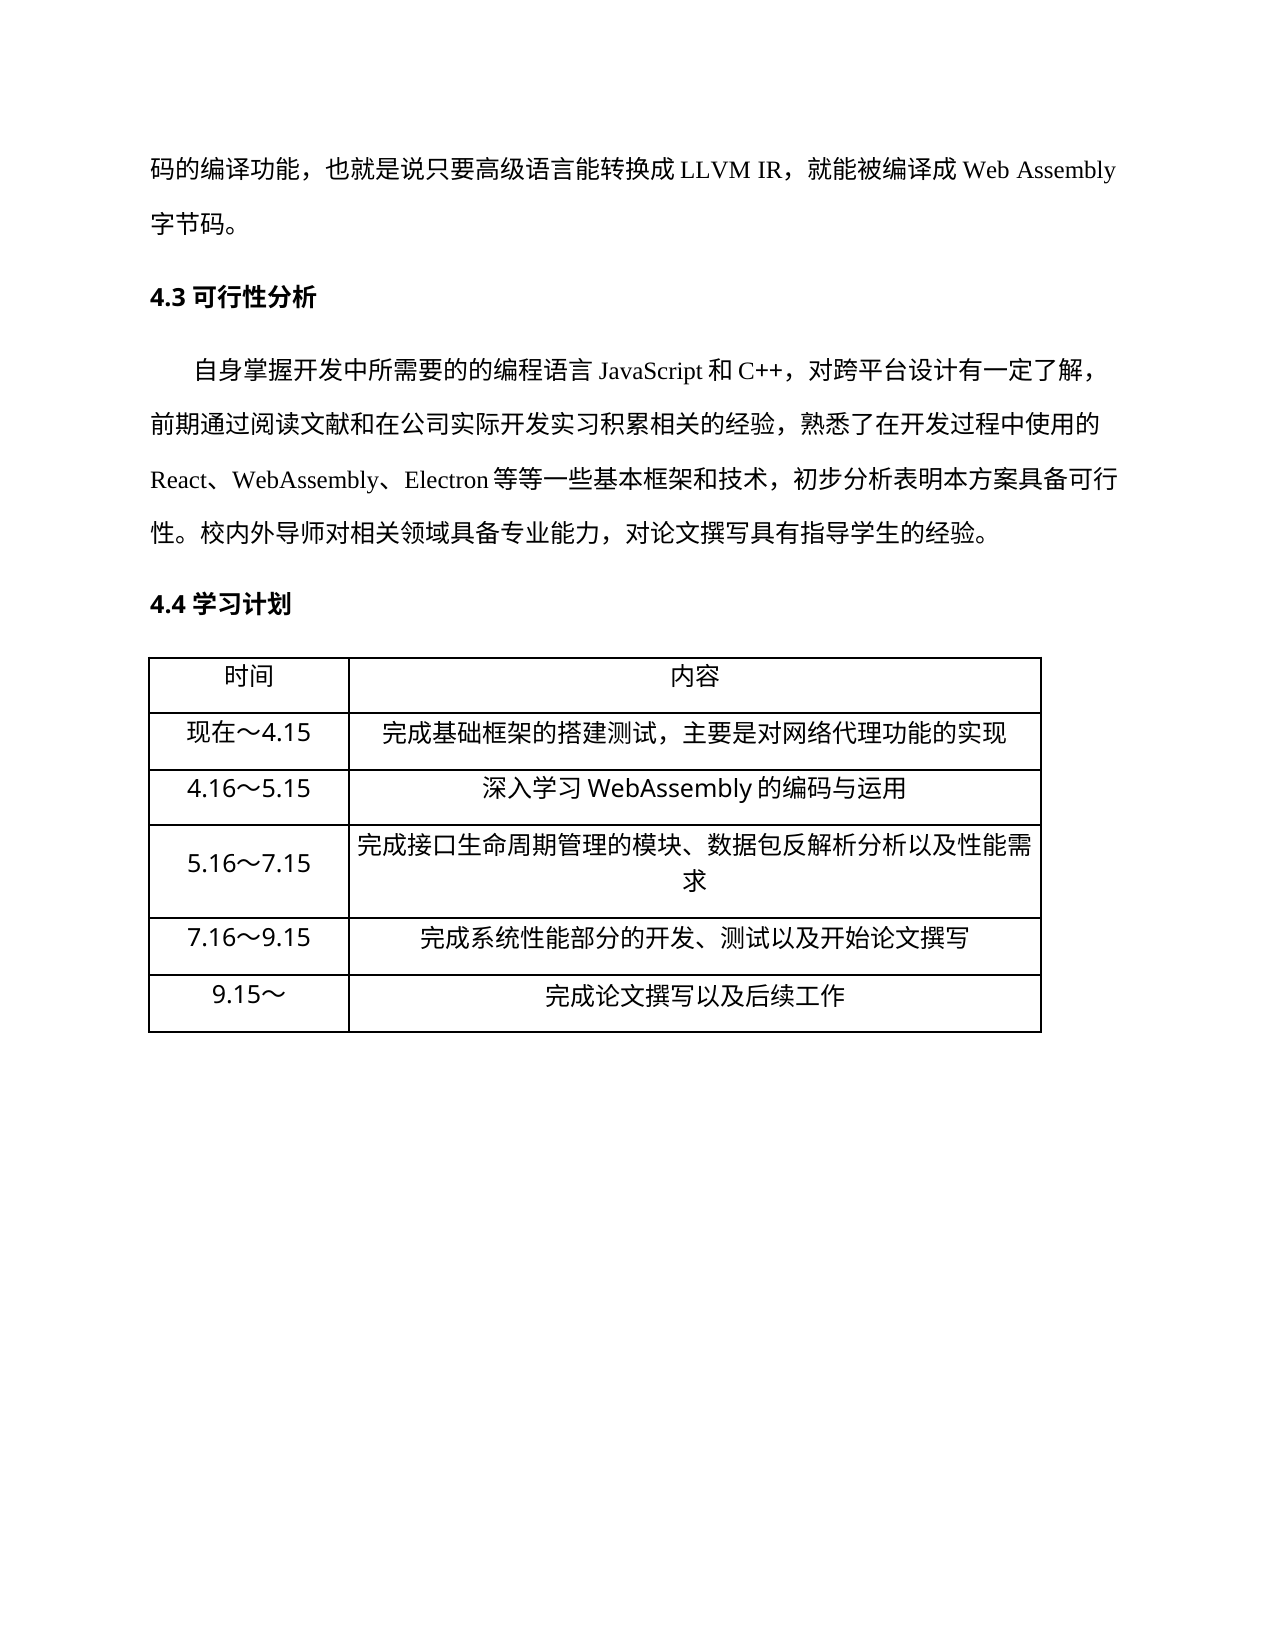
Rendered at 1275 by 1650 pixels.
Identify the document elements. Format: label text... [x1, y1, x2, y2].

table_cell 完成基础框架的搭建测试，主要是对网络代理功能的实现 [350, 714, 1040, 769]
table_cell 现在～4.15 [150, 714, 348, 769]
table_cell 4.16～5.15 [150, 771, 348, 823]
table_cell 5.16～7.15 [150, 826, 348, 917]
text 自身掌握开发中所需要的的编程语言JavaScript和C++，对跨平台设计有一定了解，前期通过阅读文献和在公司实际开发实习积累相关的经验，熟悉了在开发过程中使用的React、WebAssembly、Electron等等一些基本框架和技术，初步分析表明本方案具备可行性。校内外导师对相关领域具备专业能力，对论文撰写具有指导学生的经验。 [150, 351, 1125, 550]
text 4.3 可行性分析 [150, 277, 1125, 314]
table_header 内容 [350, 659, 1040, 712]
text 4.4 学习计划 [150, 587, 1125, 621]
table_cell 完成系统性能部分的开发、测试以及开始论文撰写 [350, 919, 1040, 974]
table_cell 完成接口生命周期管理的模块、数据包反解析分析以及性能需求 [350, 826, 1040, 917]
table_cell 7.16～9.15 [150, 919, 348, 974]
table_cell 9.15～ [150, 976, 348, 1031]
table_cell 完成论文撰写以及后续工作 [350, 976, 1040, 1031]
table_header 时间 [150, 659, 348, 712]
table_cell 深入学习WebAssembly的编码与运用 [350, 771, 1040, 823]
